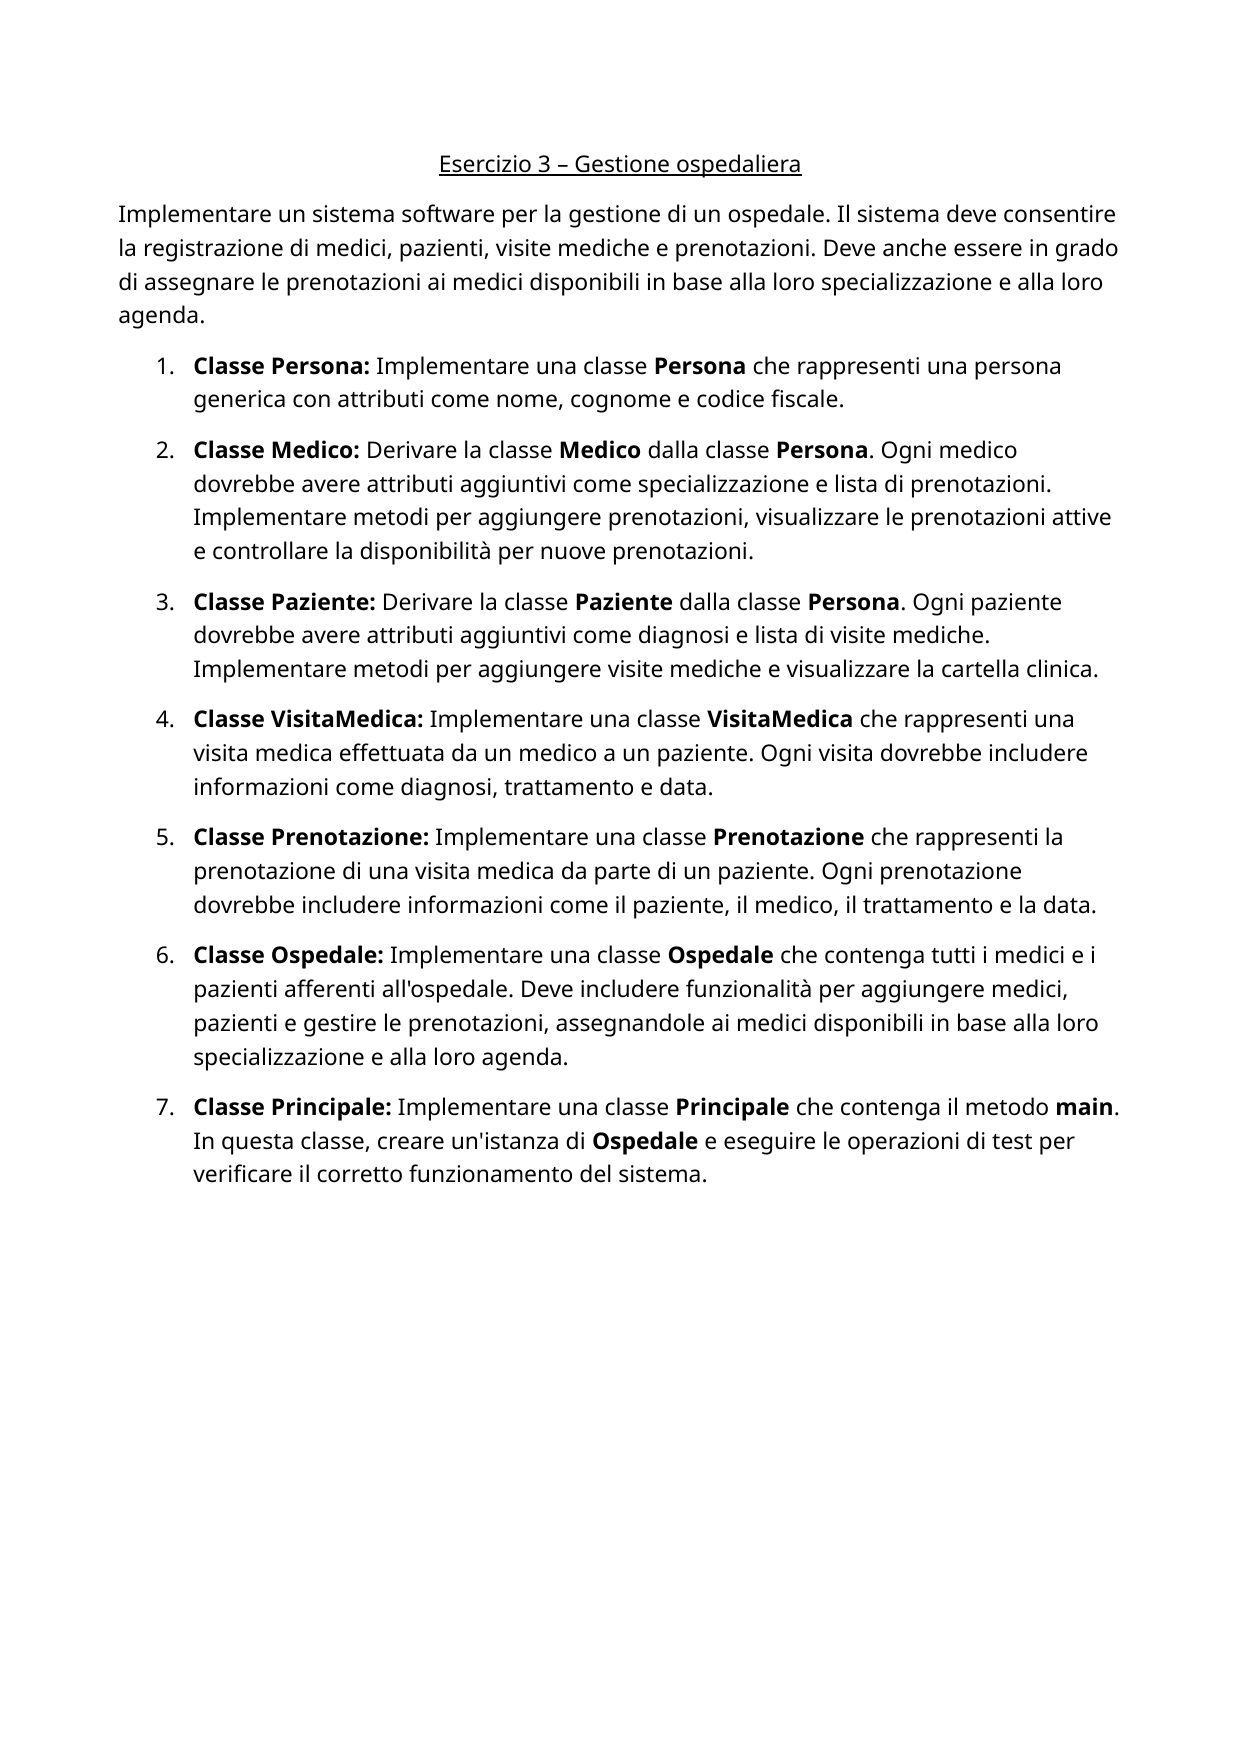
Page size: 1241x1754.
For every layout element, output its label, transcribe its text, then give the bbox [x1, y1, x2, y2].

list Classe Medico: Derivare la classe Medico dalla classe Persona. Ogni medico dovrebbe avere attributi aggiuntivi come specializzazione e lista di prenotazioni. Implementare metodi per aggiungere prenotazioni, visualizzare le prenotazioni attive e controllare la disponibilità per nuove prenotazioni. [156, 434, 1122, 566]
list Classe Paziente: Derivare la classe Paziente dalla classe Persona. Ogni paziente dovrebbe avere attributi aggiuntivi come diagnosi e lista di visite mediche. Implementare metodi per aggiungere visite mediche e visualizzare la cartella clinica. [156, 586, 1122, 684]
list Classe Prenotazione: Implementare una classe Prenotazione che rappresenti la prenotazione di una visita medica da parte di un paziente. Ogni prenotazione dovrebbe includere informazioni come il paziente, il medico, il trattamento e la data. [156, 821, 1122, 920]
list Classe Persona: Implementare una classe Persona che rappresenti una persona generica con attributi come nome, cognome e codice fiscale. [156, 350, 1122, 415]
text Implementare un sistema software per la gestione di un ospedale. Il sistema deve consentire la registrazione di medici, pazienti, visite mediche e prenotazioni. Deve anche essere in grado di assegnare le prenotazioni ai medici disponibili in base alla loro specializzazione e alla loro agenda. [118, 198, 1122, 331]
list Classe VisitaMedica: Implementare una classe VisitaMedica che rappresenti una visita medica effettuata da un medico a un paziente. Ogni visita dovrebbe includere informazioni come diagnosi, trattamento e data. [156, 703, 1122, 802]
list Classe Ospedale: Implementare una classe Ospedale che contenga tutti i medici e i pazienti afferenti all'ospedale. Deve includere funzionalità per aggiungere medici, pazienti e gestire le prenotazioni, assegnandole ai medici disponibili in base alla loro specializzazione e alla loro agenda. [156, 939, 1122, 1072]
list Classe Principale: Implementare una classe Principale che contenga il metodo main. In questa classe, creare un'istanza di Ospedale e eseguire le operazioni di test per verificare il corretto funzionamento del sistema. [156, 1091, 1122, 1190]
text Esercizio 3 – Gestione ospedaliera [118, 148, 1122, 179]
